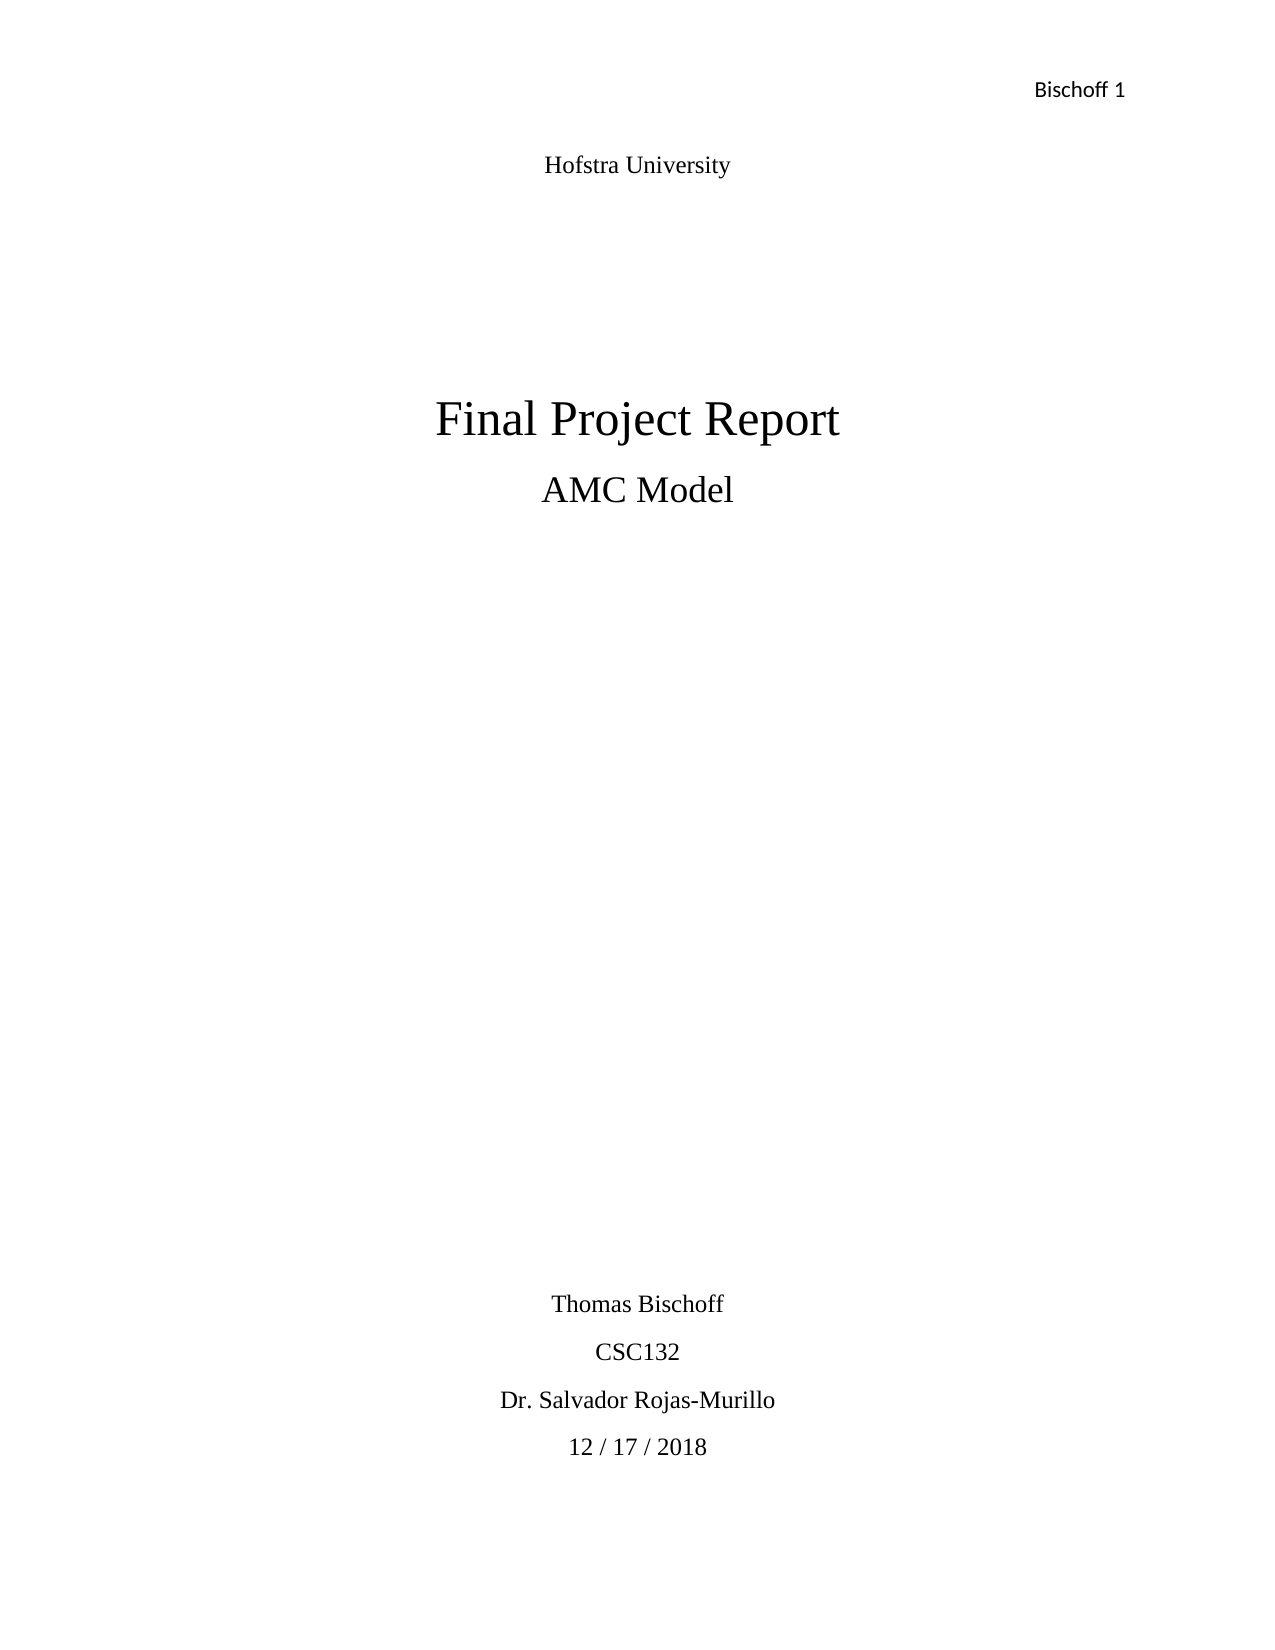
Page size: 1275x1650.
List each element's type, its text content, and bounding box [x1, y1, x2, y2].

text Dr. Salvador Rojas-Murillo [150, 1385, 1125, 1413]
text Final Project Report [150, 388, 1125, 446]
text CSC132 [150, 1337, 1125, 1366]
text AMC Model [150, 467, 1125, 510]
text Thomas Bischoff [150, 1289, 1125, 1318]
text 12 / 17 / 2018 [150, 1432, 1125, 1461]
text Hofstra University [150, 150, 1125, 179]
